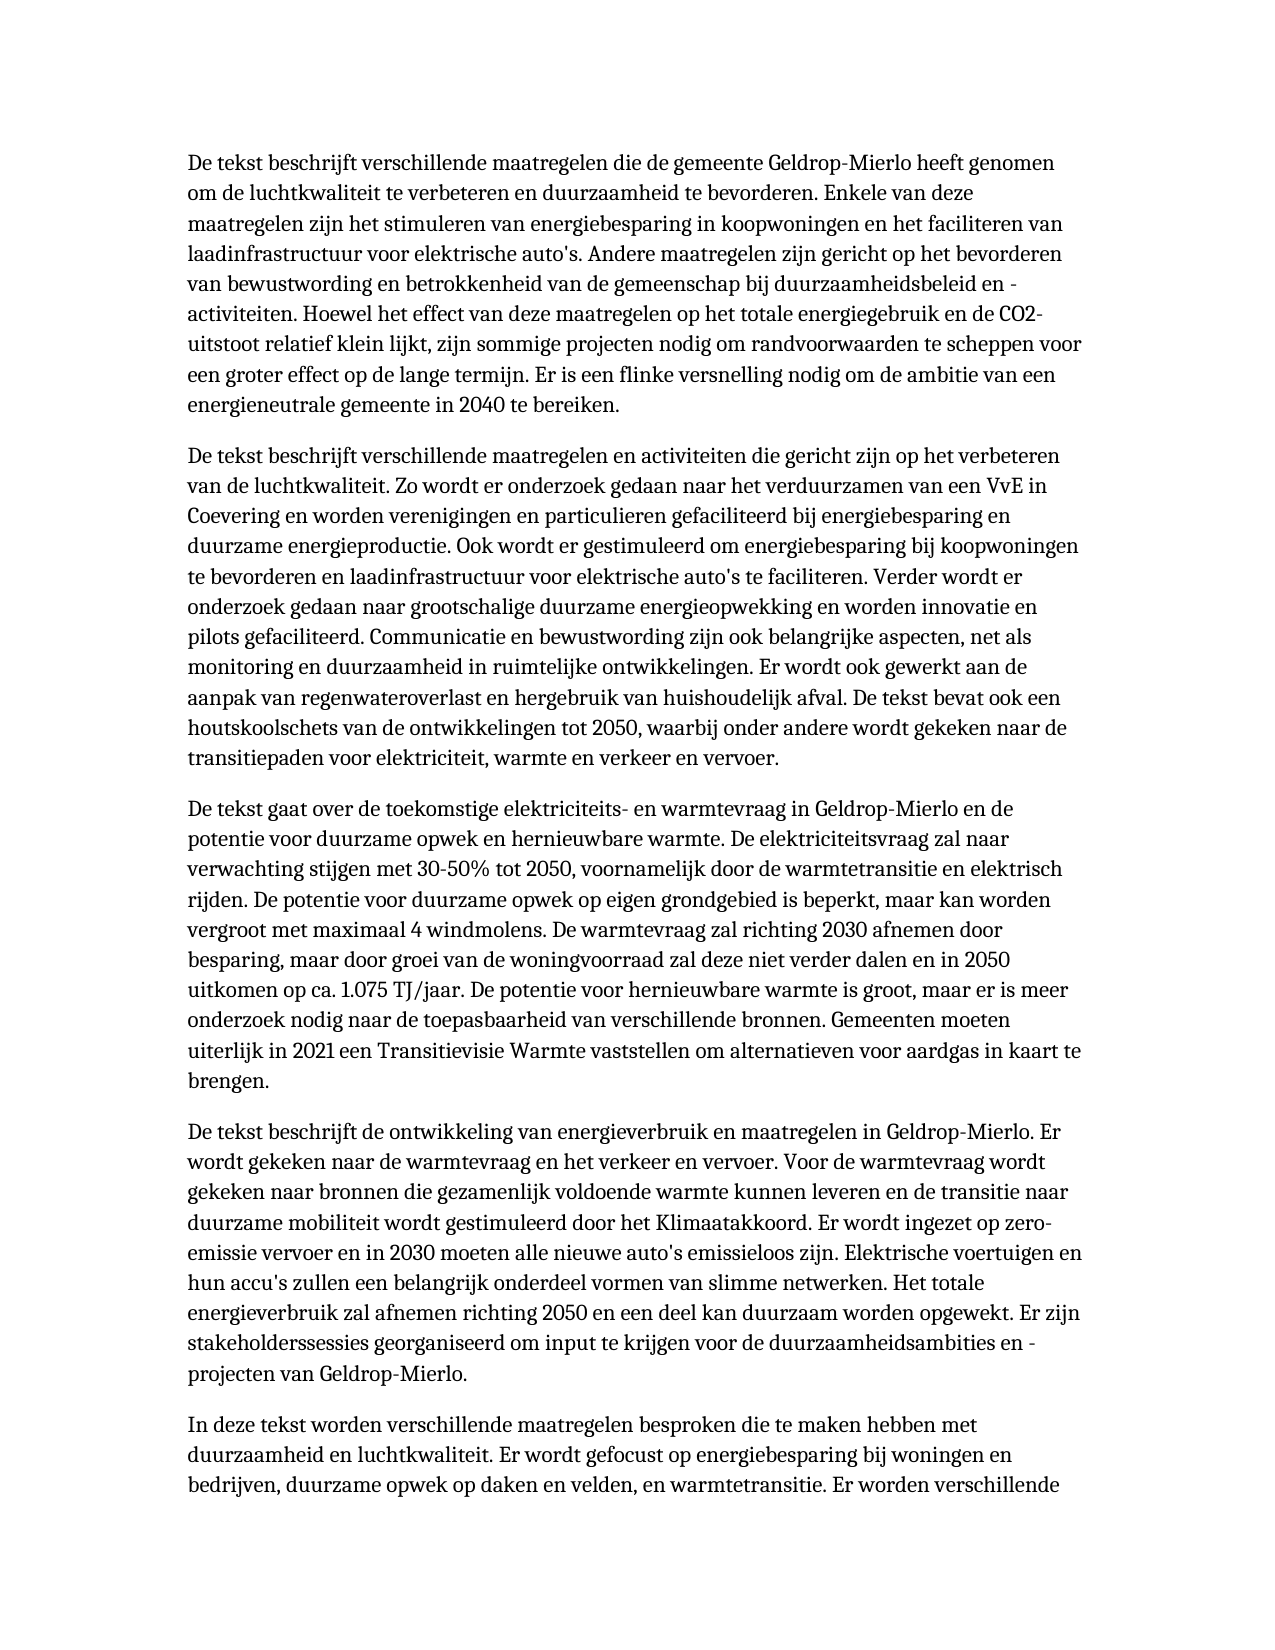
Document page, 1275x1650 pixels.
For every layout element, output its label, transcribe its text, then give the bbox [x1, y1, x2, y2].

text De tekst beschrijft verschillende maatregelen en activiteiten die gericht zijn op het verbeteren van de luchtkwaliteit. Zo wordt er onderzoek gedaan naar het verduurzamen van een VvE in Coevering en worden verenigingen en particulieren gefaciliteerd bij energiebesparing en duurzame energieproductie. Ook wordt er gestimuleerd om energiebesparing bij koopwoningen te bevorderen en laadinfrastructuur voor elektrische auto's te faciliteren. Verder wordt er onderzoek gedaan naar grootschalige duurzame energieopwekking en worden innovatie en pilots gefaciliteerd. Communicatie en bewustwording zijn ook belangrijke aspecten, net als monitoring en duurzaamheid in ruimtelijke ontwikkelingen. Er wordt ook gewerkt aan de aanpak van regenwateroverlast en hergebruik van huishoudelijk afval. De tekst bevat ook een houtskoolschets van de ontwikkelingen tot 2050, waarbij onder andere wordt gekeken naar de transitiepaden voor elektriciteit, warmte en verkeer en vervoer. [187, 443, 1087, 771]
text De tekst beschrijft verschillende maatregelen die de gemeente Geldrop-Mierlo heeft genomen om de luchtkwaliteit te verbeteren en duurzaamheid te bevorderen. Enkele van deze maatregelen zijn het stimuleren van energiebesparing in koopwoningen en het faciliteren van laadinfrastructuur voor elektrische auto's. Andere maatregelen zijn gericht op het bevorderen van bewustwording en betrokkenheid van de gemeenschap bij duurzaamheidsbeleid en -activiteiten. Hoewel het effect van deze maatregelen op het totale energiegebruik en de CO2-uitstoot relatief klein lijkt, zijn sommige projecten nodig om randvoorwaarden te scheppen voor een groter effect op de lange termijn. Er is een flinke versnelling nodig om de ambitie van een energieneutrale gemeente in 2040 te bereiken. [187, 150, 1087, 418]
text De tekst beschrijft de ontwikkeling van energieverbruik en maatregelen in Geldrop-Mierlo. Er wordt gekeken naar de warmtevraag en het verkeer en vervoer. Voor de warmtevraag wordt gekeken naar bronnen die gezamenlijk voldoende warmte kunnen leveren en de transitie naar duurzame mobiliteit wordt gestimuleerd door het Klimaatakkoord. Er wordt ingezet op zero-emissie vervoer en in 2030 moeten alle nieuwe auto's emissieloos zijn. Elektrische voertuigen en hun accu's zullen een belangrijk onderdeel vormen van slimme netwerken. Het totale energieverbruik zal afnemen richting 2050 en een deel kan duurzaam worden opgewekt. Er zijn stakeholderssessies georganiseerd om input te krijgen voor de duurzaamheidsambities en -projecten van Geldrop-Mierlo. [187, 1119, 1087, 1387]
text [187, 1411, 1087, 1498]
text De tekst gaat over de toekomstige elektriciteits- en warmtevraag in Geldrop-Mierlo en de potentie voor duurzame opwek en hernieuwbare warmte. De elektriciteitsvraag zal naar verwachting stijgen met 30-50% tot 2050, voornamelijk door de warmtetransitie en elektrisch rijden. De potentie voor duurzame opwek op eigen grondgebied is beperkt, maar kan worden vergroot met maximaal 4 windmolens. De warmtevraag zal richting 2030 afnemen door besparing, maar door groei van de woningvoorraad zal deze niet verder dalen en in 2050 uitkomen op ca. 1.075 TJ/jaar. De potentie voor hernieuwbare warmte is groot, maar er is meer onderzoek nodig naar de toepasbaarheid van verschillende bronnen. Gemeenten moeten uiterlijk in 2021 een Transitievisie Warmte vaststellen om alternatieven voor aardgas in kaart te brengen. [187, 796, 1087, 1094]
